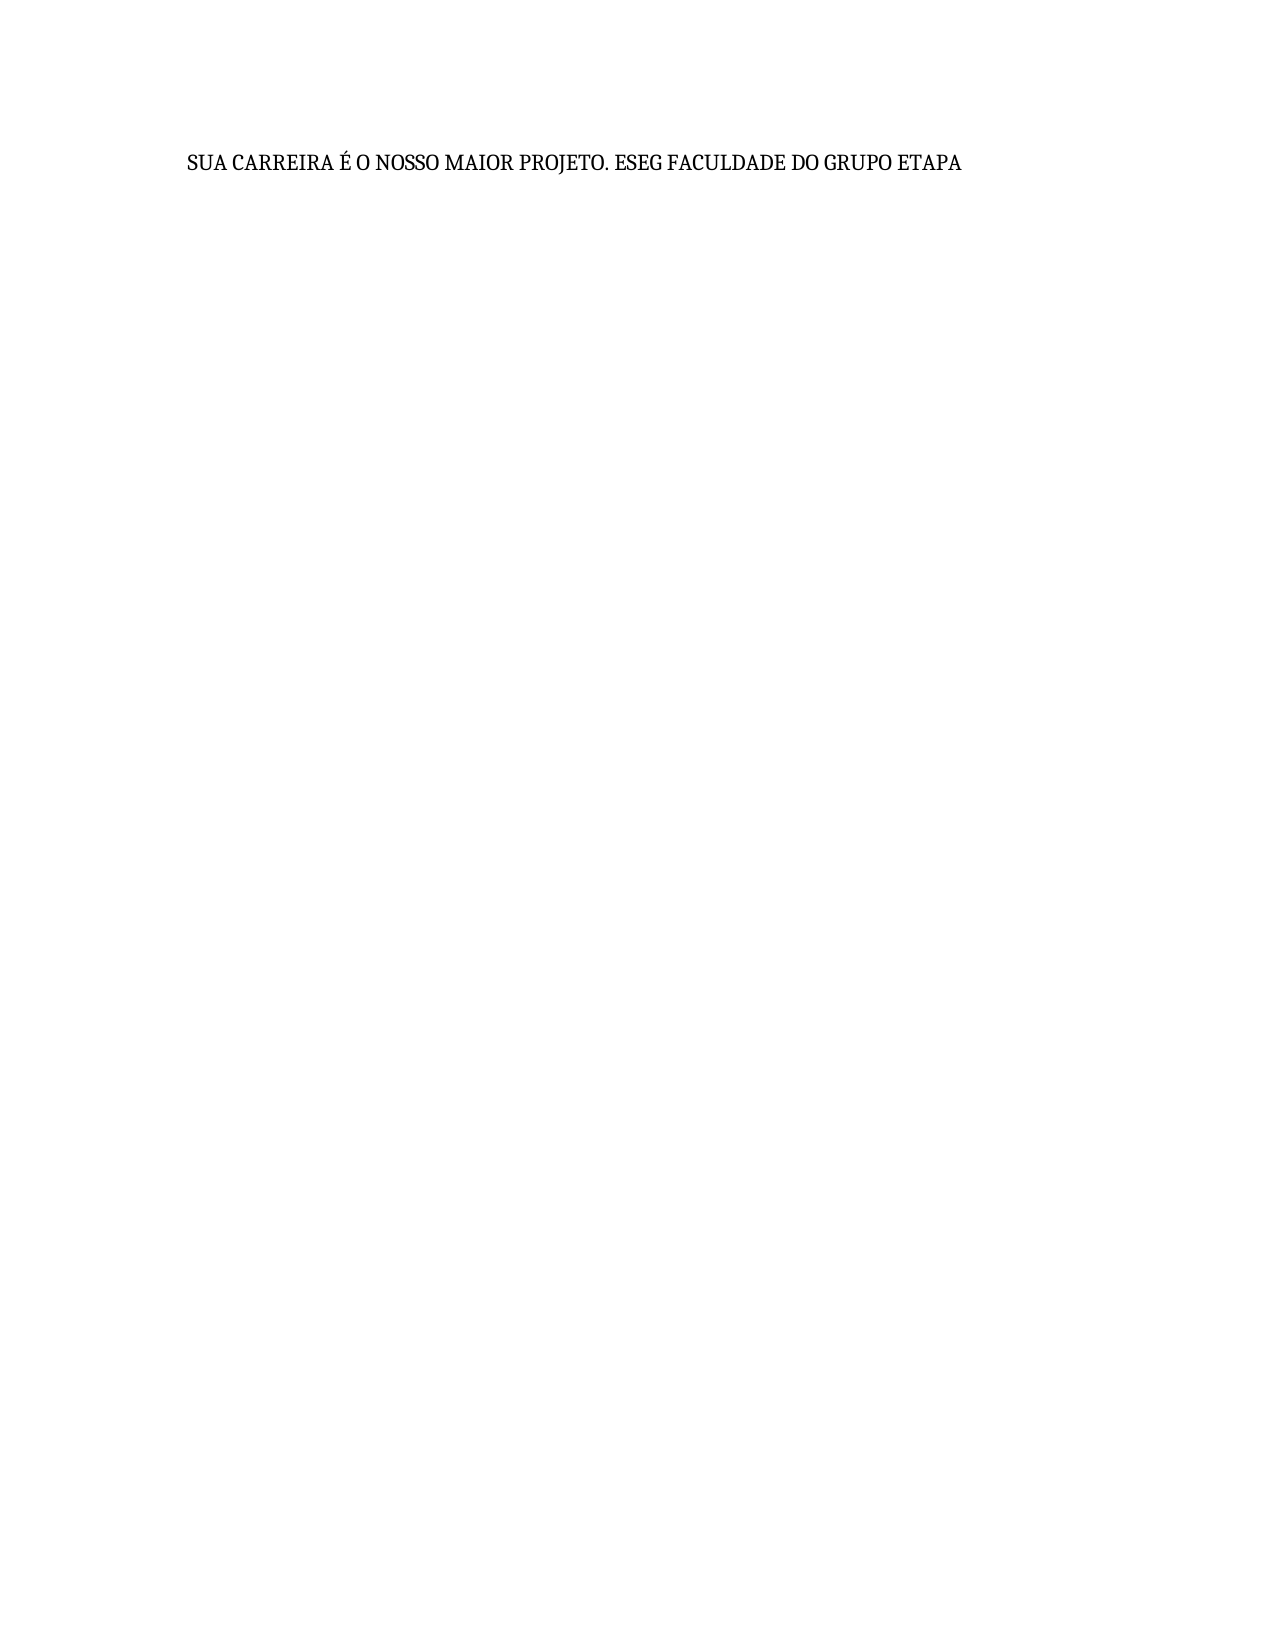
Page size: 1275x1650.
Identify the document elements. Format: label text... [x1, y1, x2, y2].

text SUA CARREIRA É O NOSSO MAIOR PROJETO. ESEG FACULDADE DO GRUPO ETAPA [187, 150, 1087, 237]
